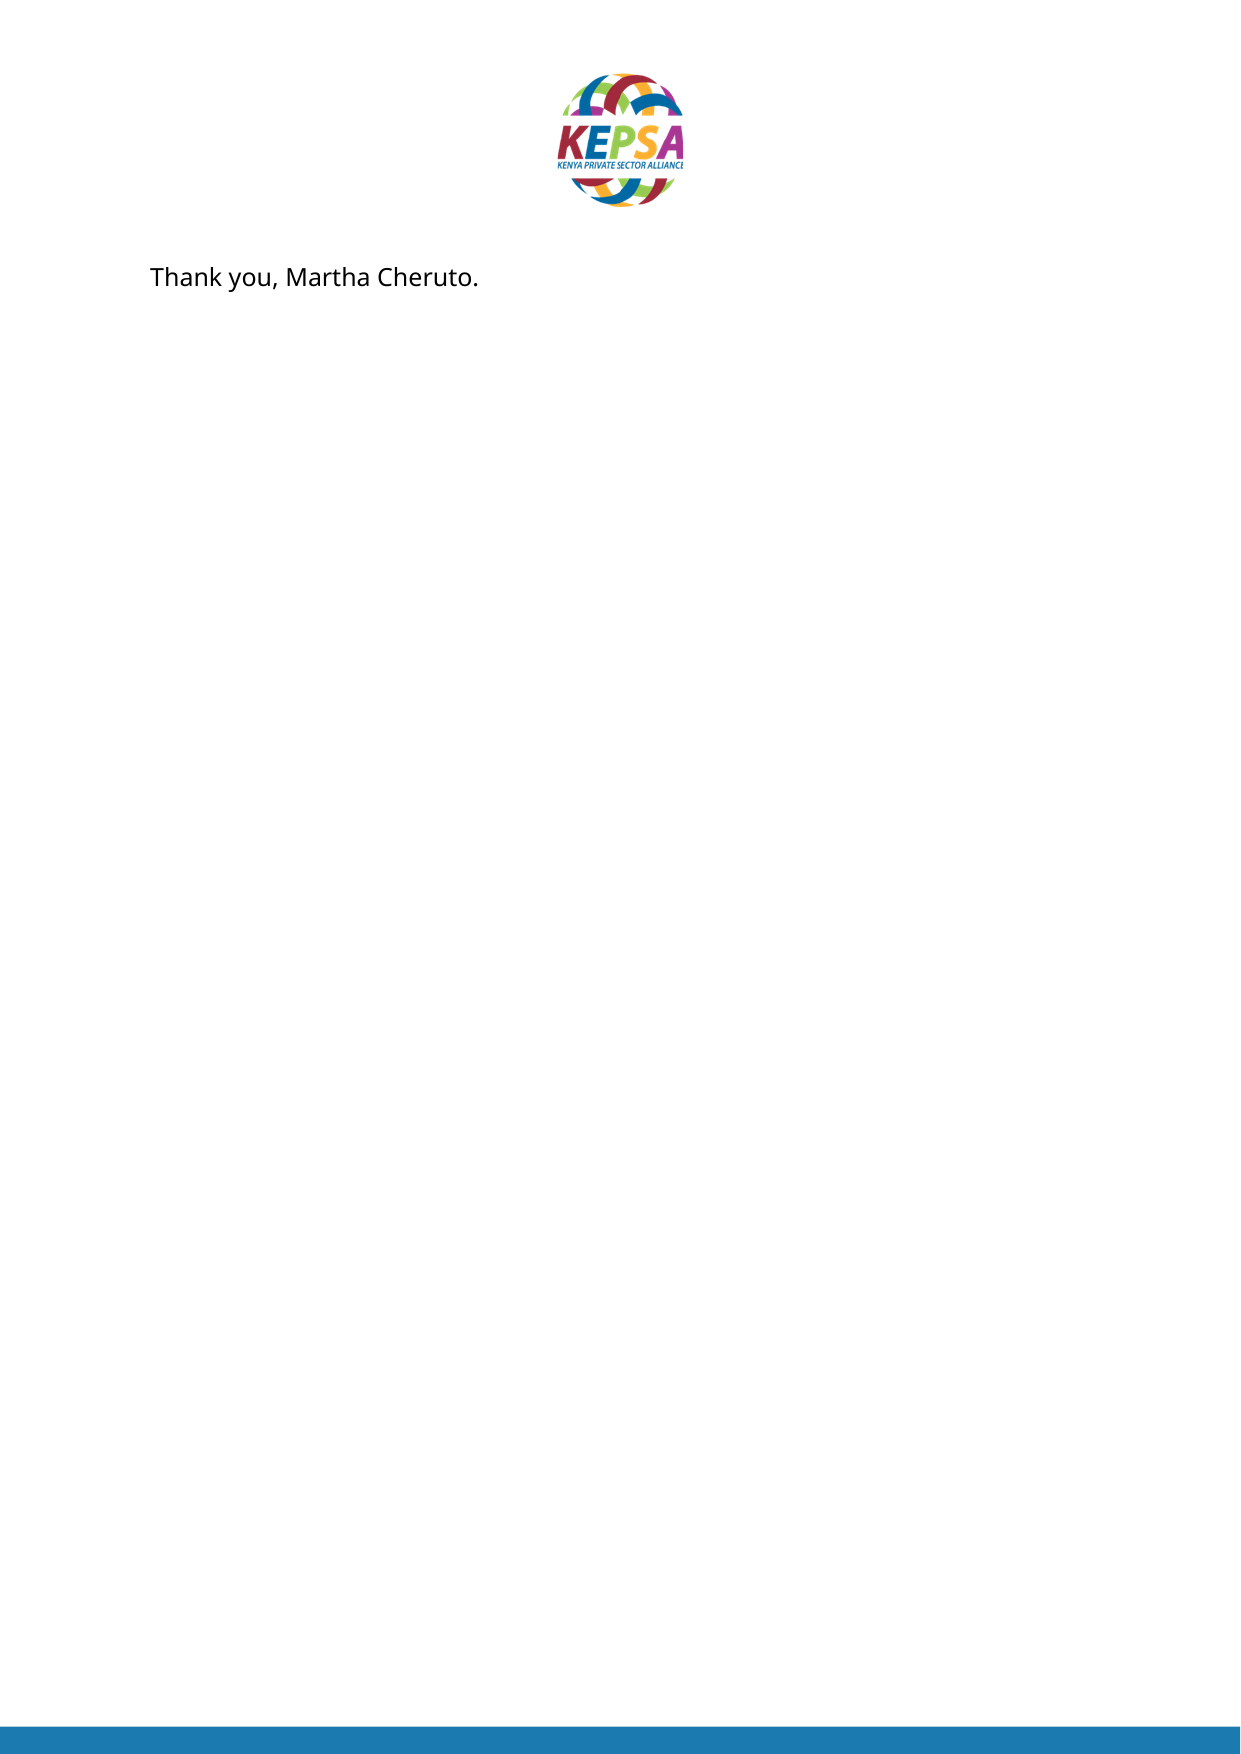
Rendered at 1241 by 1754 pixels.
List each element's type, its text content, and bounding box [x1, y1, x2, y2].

text Thank you, Martha Cheruto. [150, 260, 1090, 294]
picture [557, 73, 684, 207]
